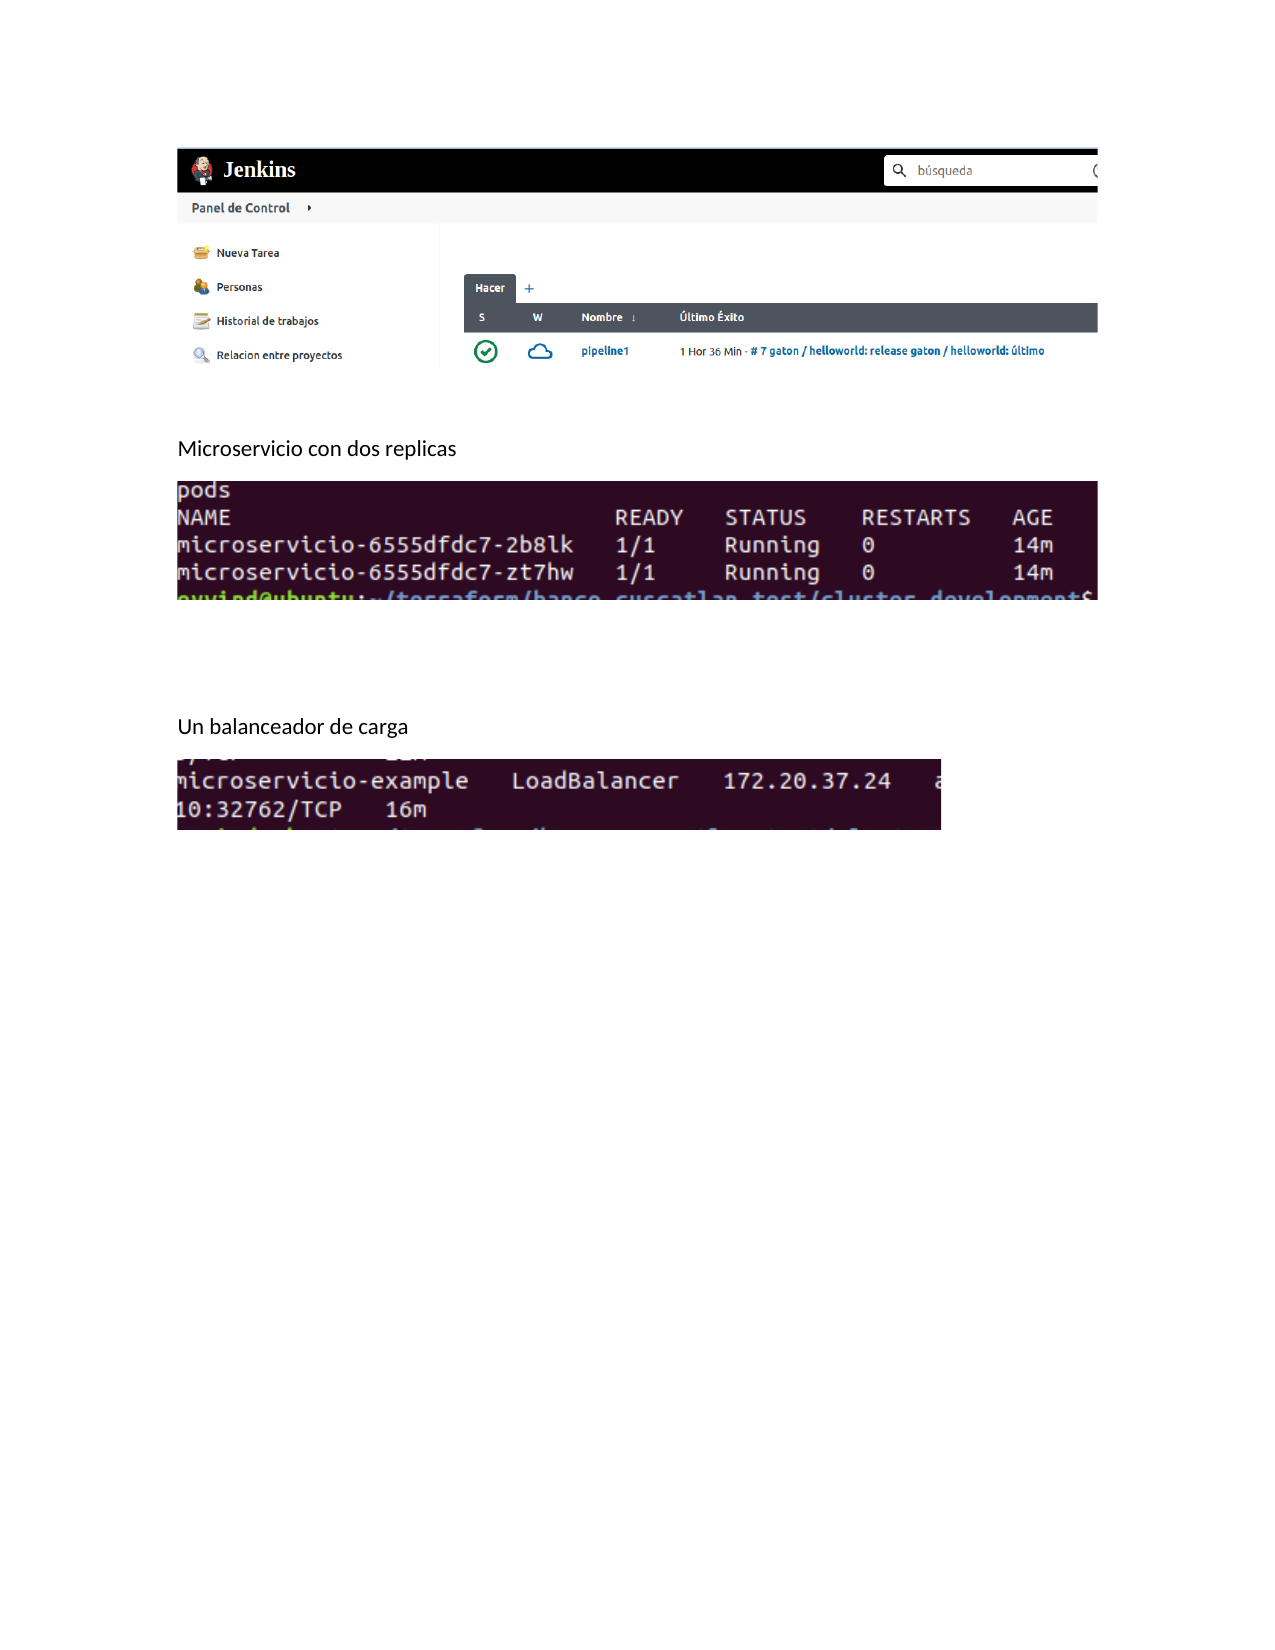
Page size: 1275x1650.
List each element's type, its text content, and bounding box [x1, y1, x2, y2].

picture [177, 147, 1098, 369]
text Microservicio con dos replicas [177, 434, 1098, 462]
picture [177, 481, 1098, 600]
picture [177, 759, 942, 830]
text Un balanceador de carga [177, 712, 1098, 741]
